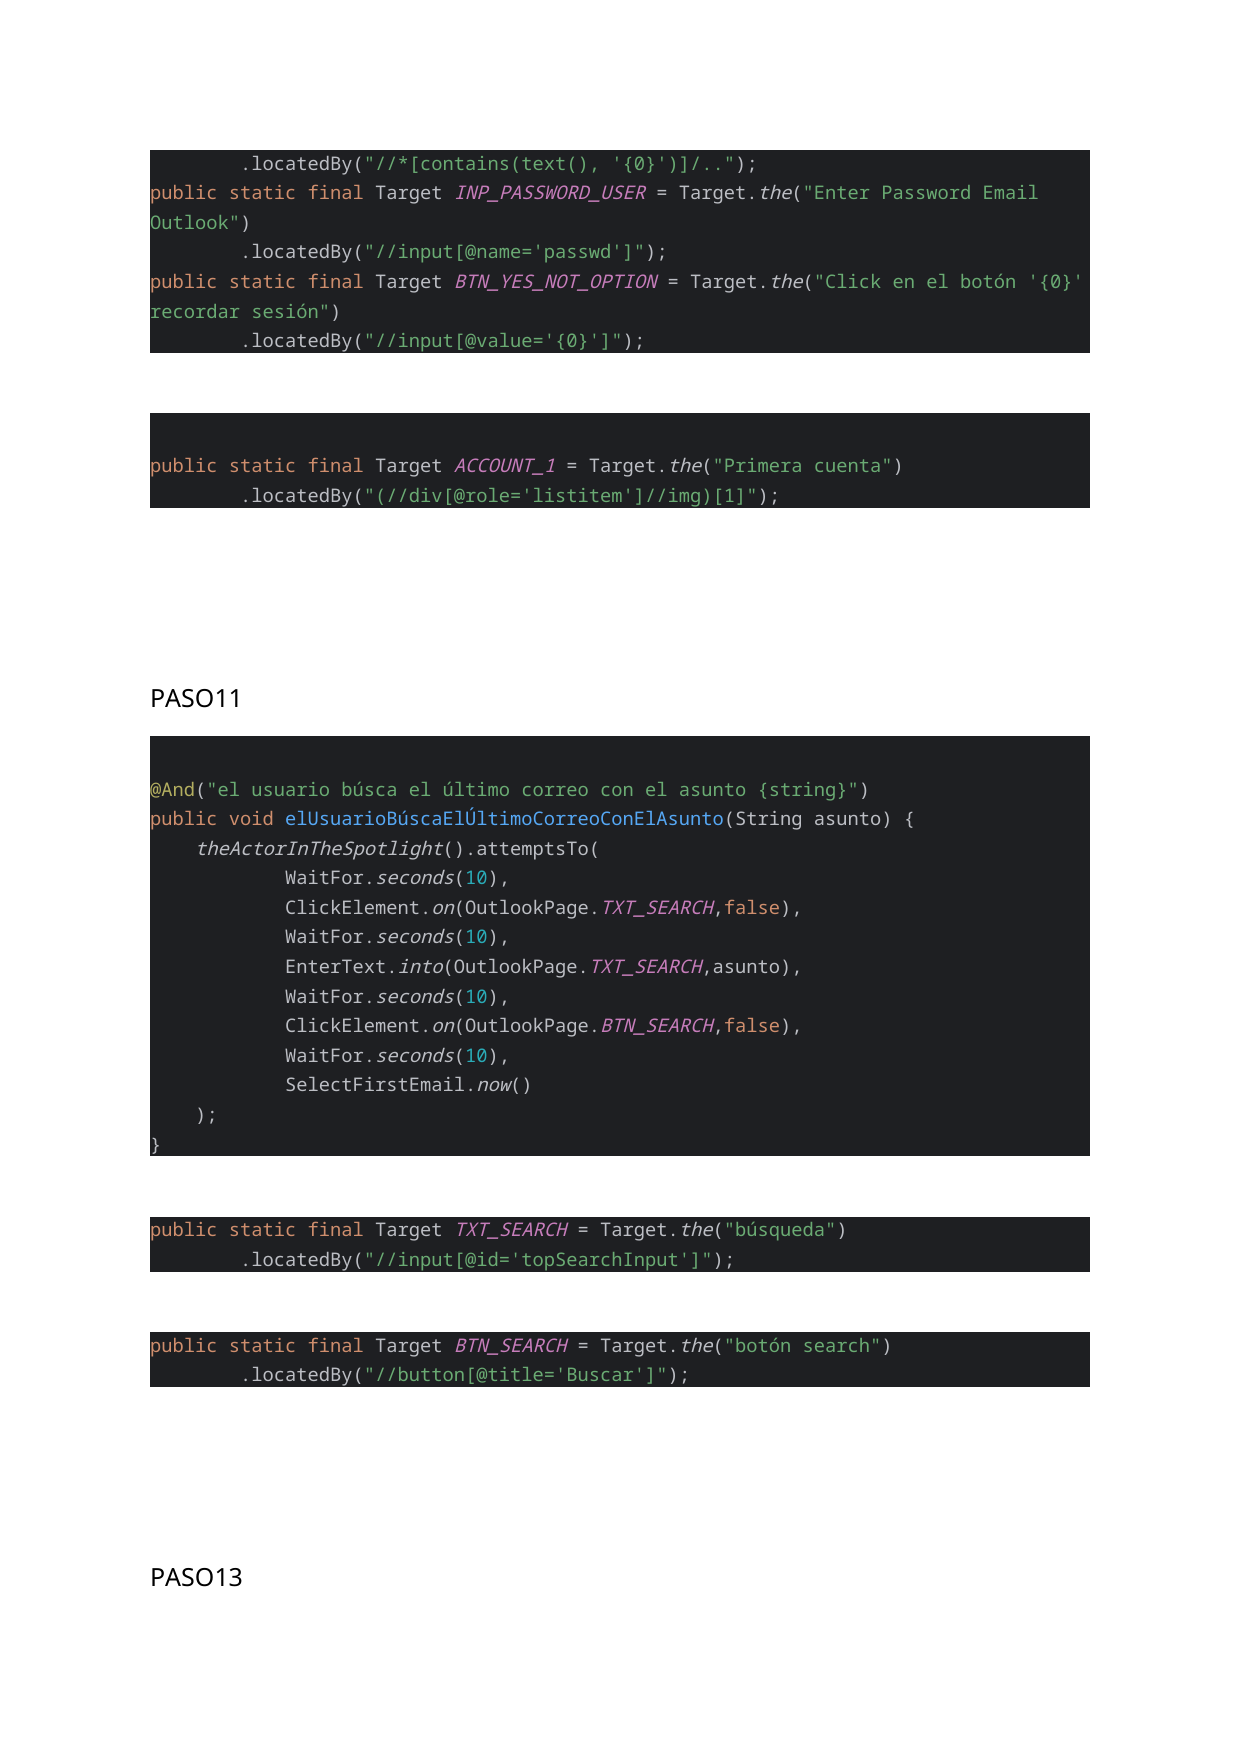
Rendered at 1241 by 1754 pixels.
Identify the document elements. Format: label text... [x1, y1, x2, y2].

text @And("el usuario búsca el último correo con el asunto {string}") public void elUsuarioBúscaElÚltimoCorreoConElAsunto(String asunto) { theActorInTheSpotlight().attemptsTo( WaitFor.seconds(10), ClickElement.on(OutlookPage.TXT_SEARCH,false), WaitFor.seconds(10), EnterText.into(OutlookPage.TXT_SEARCH,asunto), WaitFor.seconds(10), ClickElement.on(OutlookPage.BTN_SEARCH,false), WaitFor.seconds(10), SelectFirstEmail.now() ); } [150, 776, 1090, 1156]
text public static final Target ACCOUNT_1 = Target.the("Primera cuenta") .locatedBy("(//div[@role='listitem']//img)[1]"); [150, 453, 1090, 508]
text PASO13 [150, 1559, 1090, 1594]
text public static final Target BTN_SEARCH = Target.the("botón search") .locatedBy("//button[@title='Buscar']"); [150, 1332, 1090, 1387]
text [150, 150, 1090, 353]
text PASO11 [150, 680, 1090, 714]
text public static final Target TXT_SEARCH = Target.the("búsqueda") .locatedBy("//input[@id='topSearchInput']"); [150, 1217, 1090, 1272]
